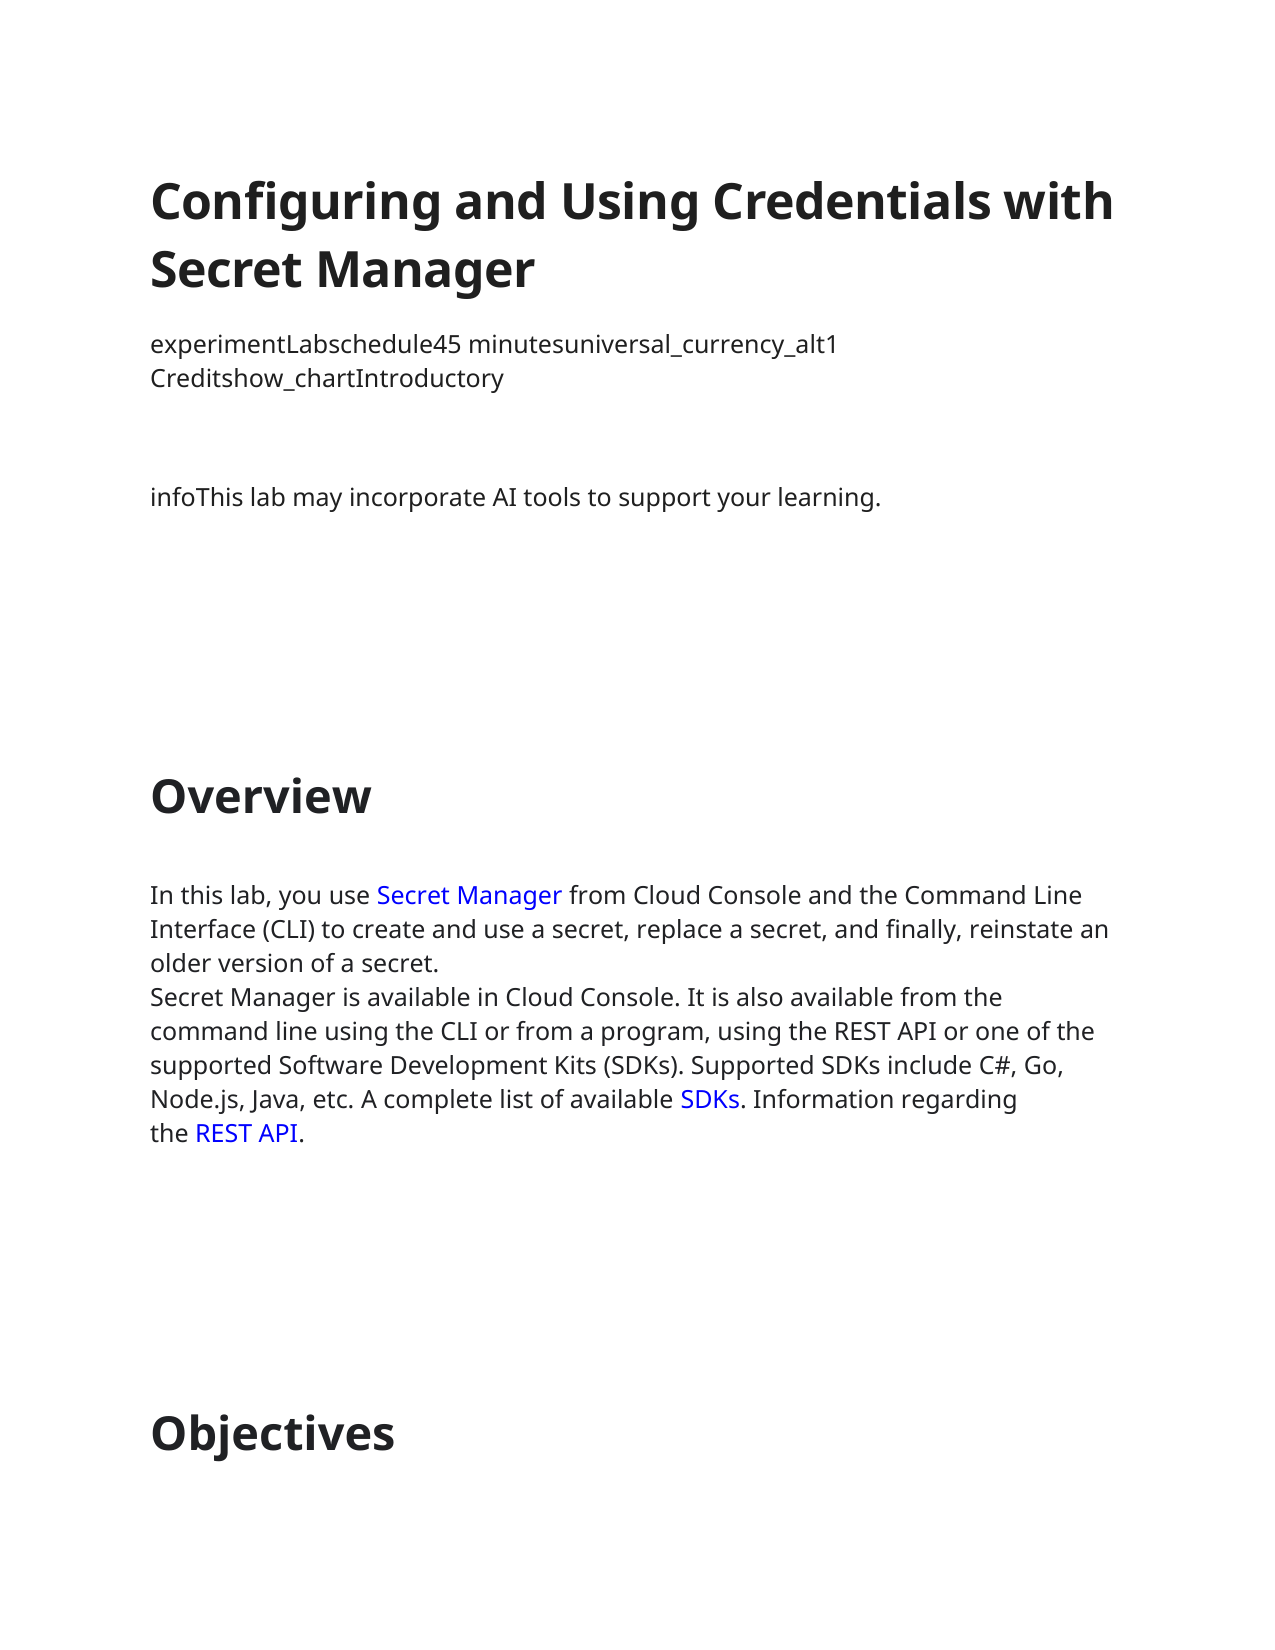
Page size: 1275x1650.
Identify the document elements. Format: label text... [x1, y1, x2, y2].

text Objectives [150, 1400, 1125, 1464]
text Configuring and Using Credentials with Secret Manager [150, 166, 1125, 302]
text Secret Manager is available in Cloud Console. It is also available from the command line using the CLI or from a program, using the REST API or one of the supported Software Development Kits (SDKs). Supported SDKs include C#, Go, Node.js, Java, etc. A complete list of available SDKs. Information regarding the REST API. [150, 980, 1125, 1150]
text Overview [150, 764, 1125, 828]
text experimentLabschedule45 minutesuniversal_currency_alt1 Creditshow_chartIntroductory [150, 327, 1125, 395]
text In this lab, you use Secret Manager from Cloud Console and the Command Line Interface (CLI) to create and use a secret, replace a secret, and finally, reinstate an older version of a secret. [150, 878, 1125, 980]
text infoThis lab may incorporate AI tools to support your learning. [150, 480, 1125, 514]
